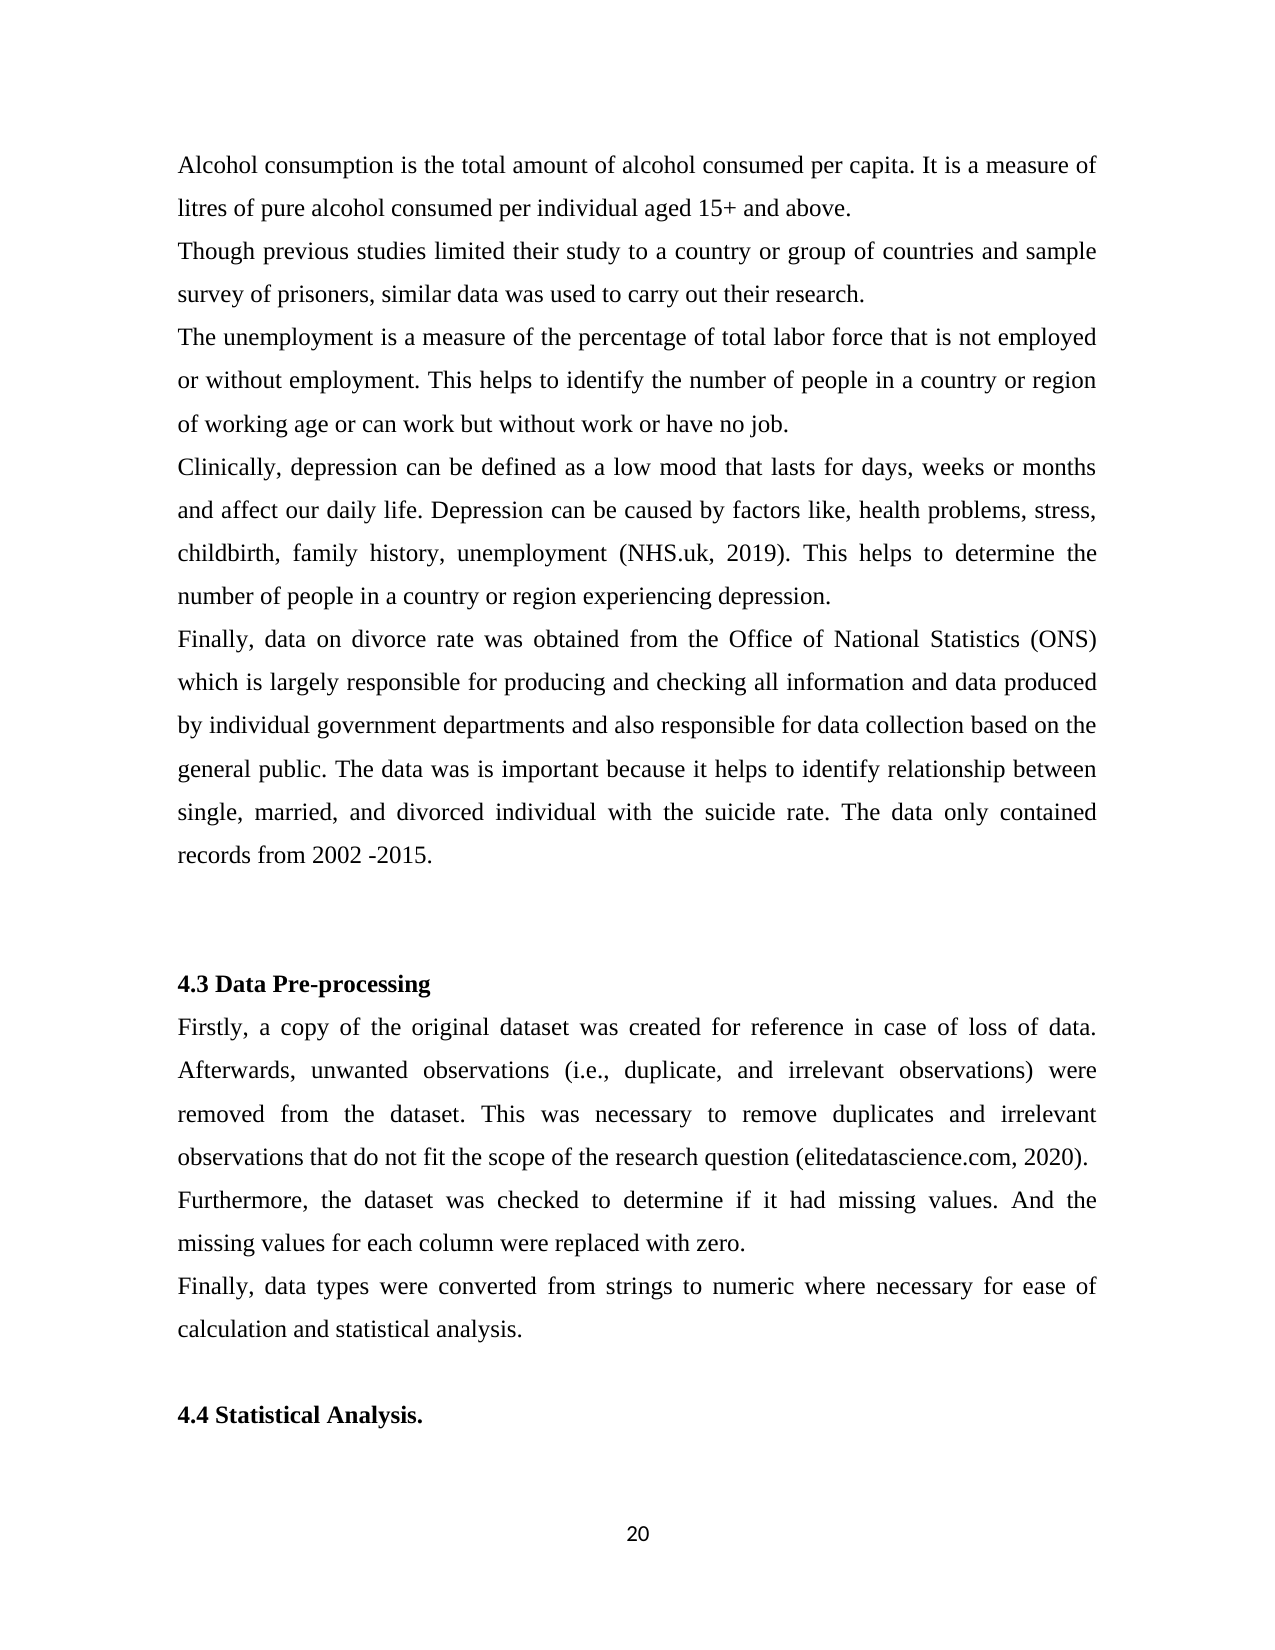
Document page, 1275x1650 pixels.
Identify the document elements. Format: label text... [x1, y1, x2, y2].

text Finally, data types were converted from strings to numeric where necessary for ease of calculation and statistical analysis. [177, 1271, 1098, 1343]
text Furthermore, the dataset was checked to determine if it had missing values. And the missing values for each column were replaced with zero. [177, 1185, 1098, 1257]
text Clinically, depression can be defined as a low mood that lasts for days, weeks or months and affect our daily life. Depression can be caused by factors like, health problems, stress, childbirth, family history, unemployment (NHS.uk, 2019). This helps to determine the number of people in a country or region experiencing depression. [177, 452, 1098, 610]
text The unemployment is a measure of the percentage of total labor force that is not employed or without employment. This helps to identify the number of people in a country or region of working age or can work but without work or have no job. [177, 322, 1098, 437]
text Though previous studies limited their study to a country or group of countries and sample survey of prisoners, similar data was used to carry out their research. [177, 236, 1098, 308]
text Firstly, a copy of the original dataset was created for reference in case of loss of data. Afterwards, unwanted observations (i.e., duplicate, and irrelevant observations) were removed from the dataset. This was necessary to remove duplicates and irrelevant observations that do not fit the scope of the research question (elitedatascience.com, 2020). [177, 1012, 1098, 1171]
text Finally, data on divorce rate was obtained from the Office of National Statistics (ONS) which is largely responsible for producing and checking all information and data produced by individual government departments and also responsible for data collection based on the general public. The data was is important because it helps to identify relationship between single, married, and divorced individual with the suicide rate. The data only contained records from 2002 -2015. [177, 624, 1098, 869]
subtitle 4.4 Statistical Analysis. [177, 1401, 1098, 1429]
text Alcohol consumption is the total amount of alcohol consumed per capita. It is a measure of litres of pure alcohol consumed per individual aged 15+ and above. [177, 150, 1098, 222]
subtitle 4.3 Data Pre-processing [177, 969, 1098, 998]
